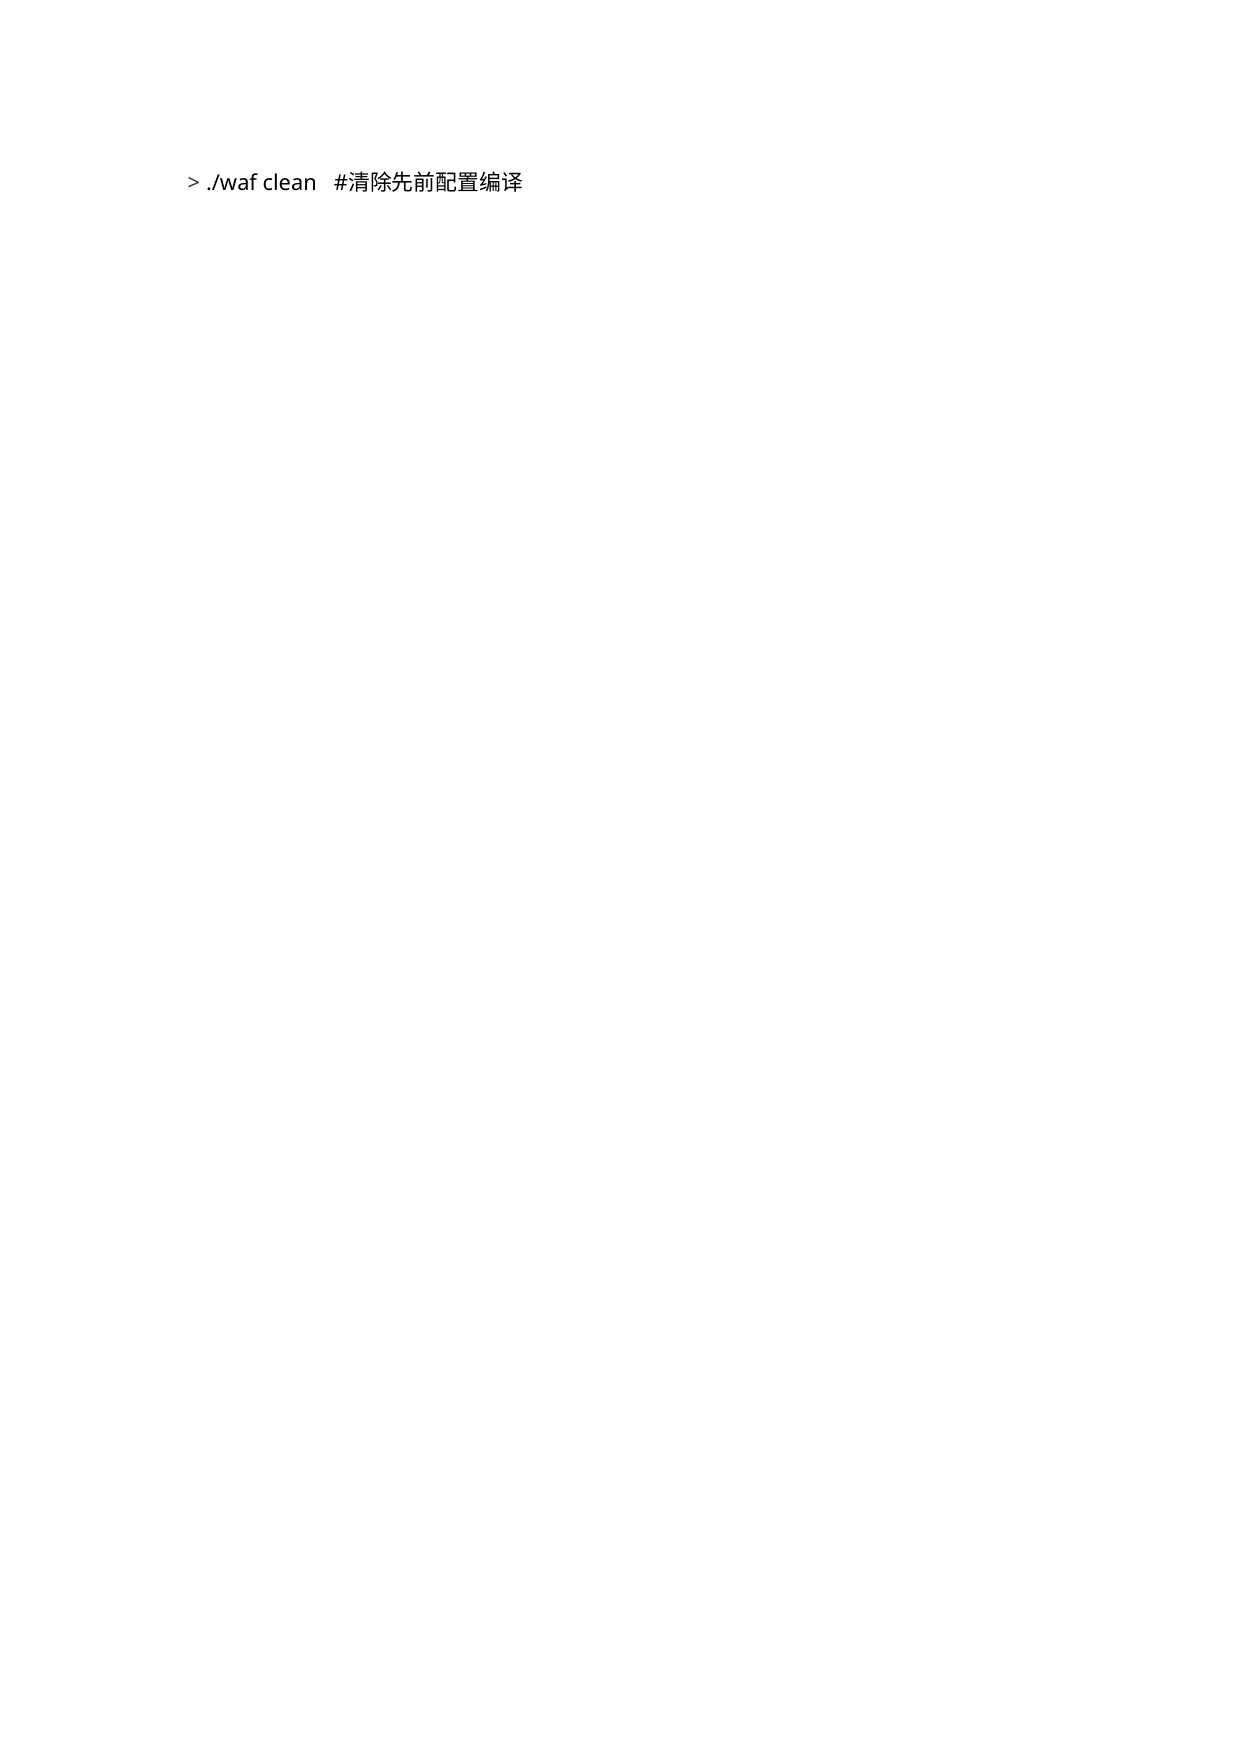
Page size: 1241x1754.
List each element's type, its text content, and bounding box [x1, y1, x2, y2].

text > ./waf clean #清除先前配置编译 [187, 165, 1053, 197]
